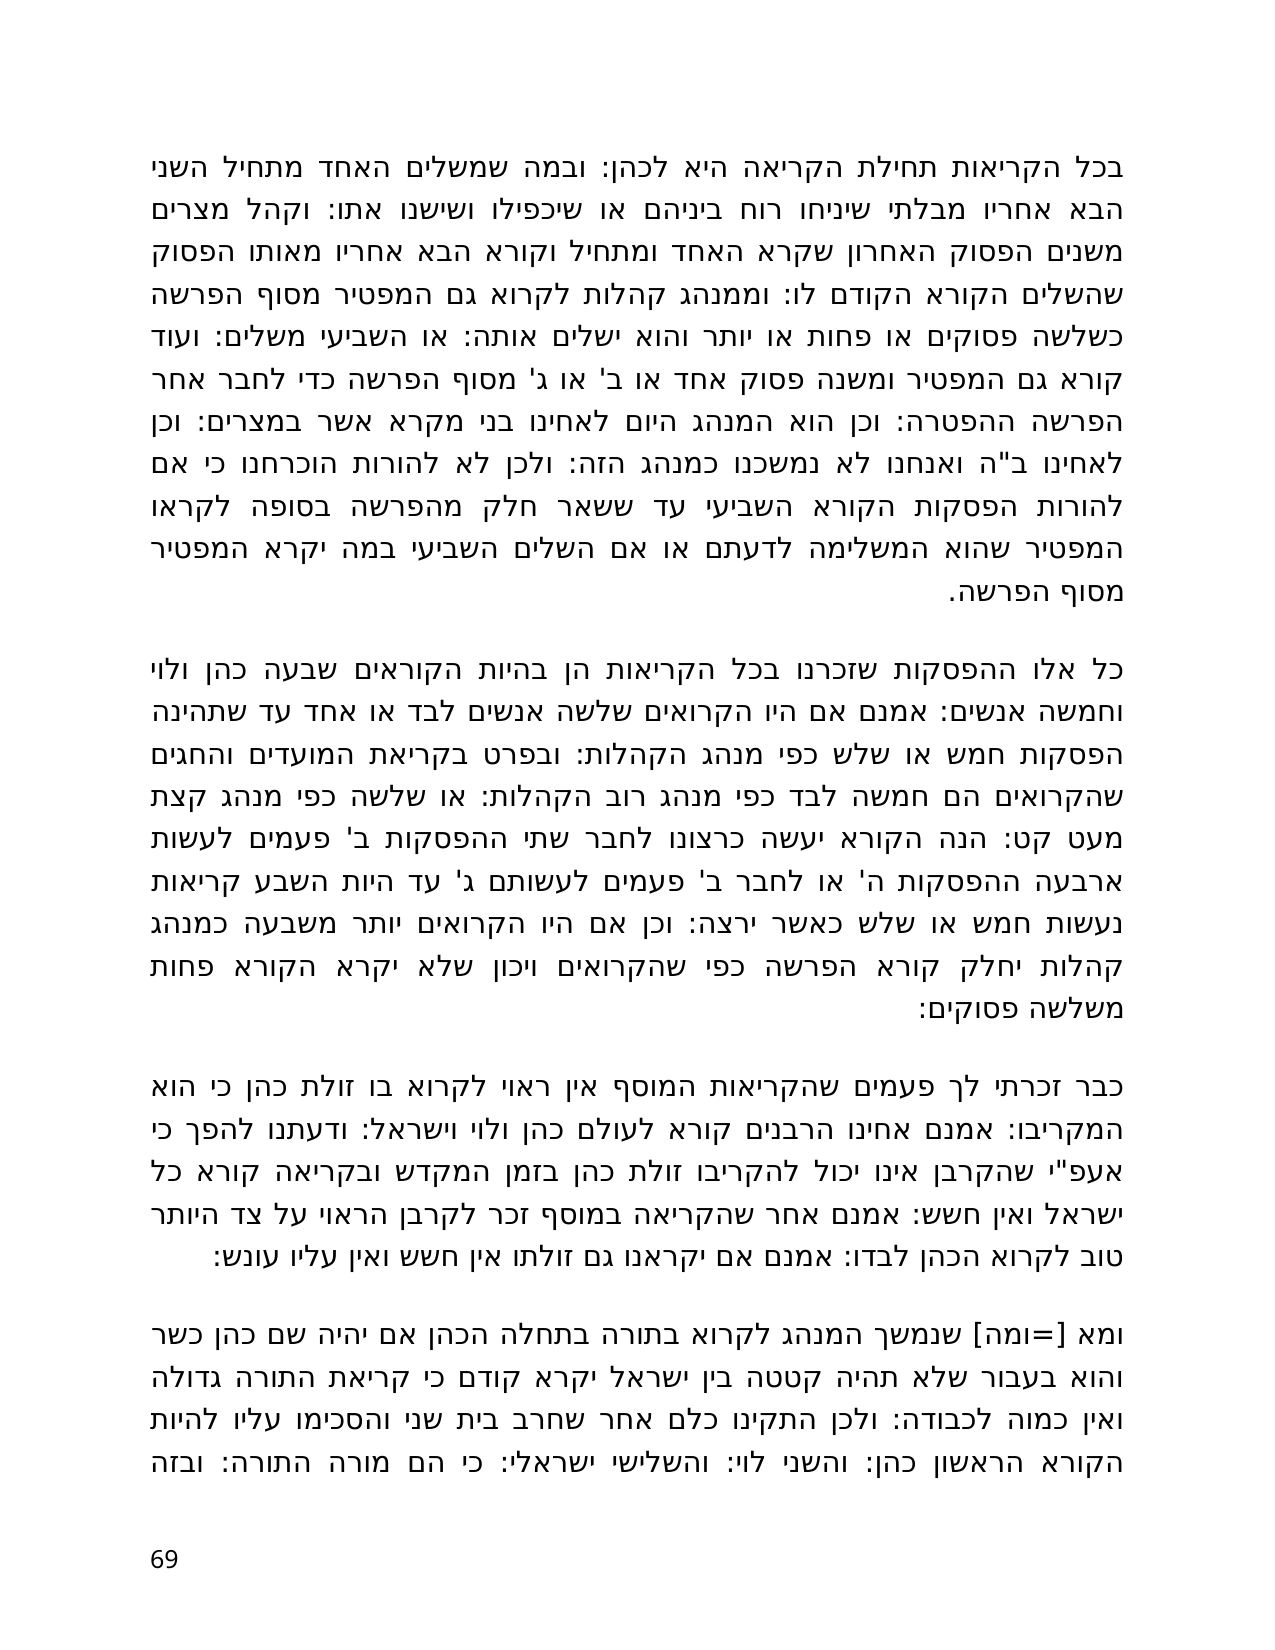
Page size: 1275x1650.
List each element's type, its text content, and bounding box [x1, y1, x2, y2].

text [150, 1318, 1125, 1479]
text בכל הקריאות תחילת הקריאה היא לכהן: ובמה שמשלים האחד מתחיל השני הבא אחריו מבלתי שיניחו רוח ביניהם או שיכפילו ושישנו אתו: וקהל מצרים משנים הפסוק האחרון שקרא האחד ומתחיל וקורא הבא אחריו מאותו הפסוק שהשלים הקורא הקודם לו: וממנהג קהלות לקרוא גם המפטיר מסוף הפרשה כשלשה פסוקים או פחות או יותר והוא ישלים אותה: או השביעי משלים: ועוד קורא גם המפטיר ומשנה פסוק אחד או ב' או ג' מסוף הפרשה כדי לחבר אחר הפרשה ההפטרה: וכן הוא המנהג היום לאחינו בני מקרא אשר במצרים: וכן לאחינו ב"ה ואנחנו לא נמשכנו כמנהג הזה: ולכן לא להורות הוכרחנו כי אם להורות הפסקות הקורא השביעי עד ששאר חלק מהפרשה בסופה לקראו המפטיר שהוא המשלימה לדעתם או אם השלים השביעי במה יקרא המפטיר מסוף הפרשה. [150, 150, 1125, 608]
text כל אלו ההפסקות שזכרנו בכל הקריאות הן בהיות הקוראים שבעה כהן ולוי וחמשה אנשים: אמנם אם היו הקרואים שלשה אנשים לבד או אחד עד שתהינה הפסקות חמש או שלש כפי מנהג הקהלות: ובפרט בקריאת המועדים והחגים שהקרואים הם חמשה לבד כפי מנהג רוב הקהלות: או שלשה כפי מנהג קצת מעט קט: הנה הקורא יעשה כרצונו לחבר שתי ההפסקות ב' פעמים לעשות ארבעה ההפסקות ה' או לחבר ב' פעמים לעשותם ג' עד היות השבע קריאות נעשות חמש או שלש כאשר ירצה: וכן אם היו הקרואים יותר משבעה כמנהג קהלות יחלק קורא הפרשה כפי שהקרואים ויכון שלא יקרא הקורא פחות משלשה פסוקים: [150, 652, 1125, 1025]
text כבר זכרתי לך פעמים שהקריאות המוסף אין ראוי לקרוא בו זולת כהן כי הוא המקריבו: אמנם אחינו הרבנים קורא לעולם כהן ולוי וישראל: ודעתנו להפך כי אעפ"י שהקרבן אינו יכול להקריבו זולת כהן בזמן המקדש ובקריאה קורא כל ישראל ואין חשש: אמנם אחר שהקריאה במוסף זכר לקרבן הראוי על צד היותר טוב לקרוא הכהן לבדו: אמנם אם יקראנו גם זולתו אין חשש ואין עליו עונש: [150, 1070, 1125, 1273]
